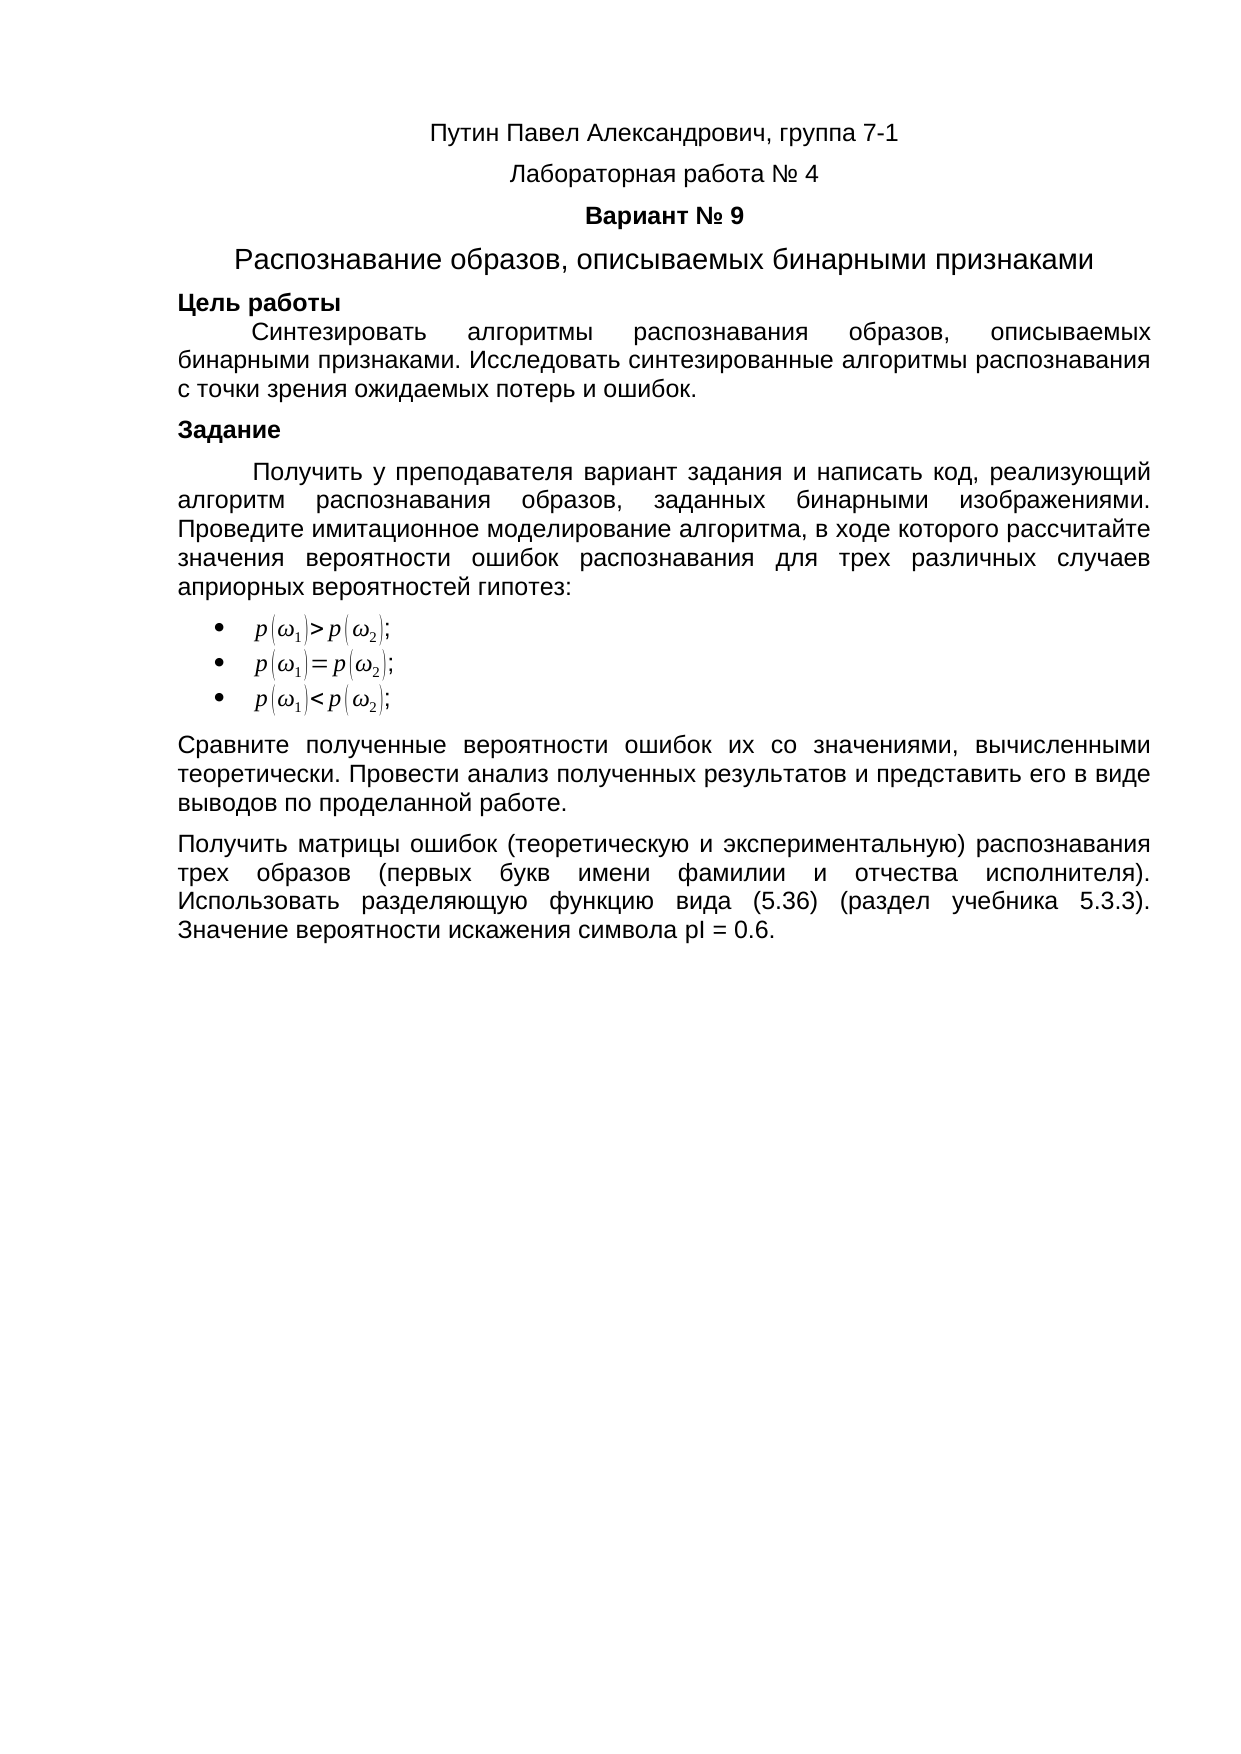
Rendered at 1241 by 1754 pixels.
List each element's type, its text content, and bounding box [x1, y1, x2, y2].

text Распознавание образов, описываемых бинарными признаками [177, 242, 1152, 275]
text Цель работы [177, 288, 1152, 317]
list ; [215, 648, 1152, 683]
text Синтезировать алгоритмы распознавания образов, описываемых бинарными признаками. Исследовать синтезированные алгоритмы распознавания с точки зрения ожидаемых потерь и ошибок. [177, 317, 1152, 403]
text Задание [177, 415, 1152, 444]
text Получить у преподавателя вариант задания и написать код, реализующий алгоритм распознавания образов, заданных бинарными изображениями. Проведите имитационное моделирование алгоритма, в ходе которого рассчитайте значения вероятности ошибок распознавания для трех различных случаев априорных вероятностей гипотез: [177, 457, 1152, 600]
list ; [215, 683, 1152, 718]
text Путин Павел Александрович, группа 7-1 [177, 118, 1152, 147]
text Сравните полученные вероятности ошибок их со значениями, вычисленными теоретически. Провести анализ полученных результатов и представить его в виде выводов по проделанной работе. [177, 730, 1152, 816]
list ; [215, 613, 1152, 648]
text Получить матрицы ошибок (теоретическую и экспериментальную) распознавания трех образов (первых букв имени фамилии и отчества исполнителя). Использовать разделяющую функцию вида (5.36) (раздел учебника 5.3.3). Значение вероятности искажения символа pI = 0.6. [177, 829, 1152, 944]
text Вариант № 9 [177, 201, 1152, 229]
text Лабораторная работа № 4 [177, 159, 1152, 188]
